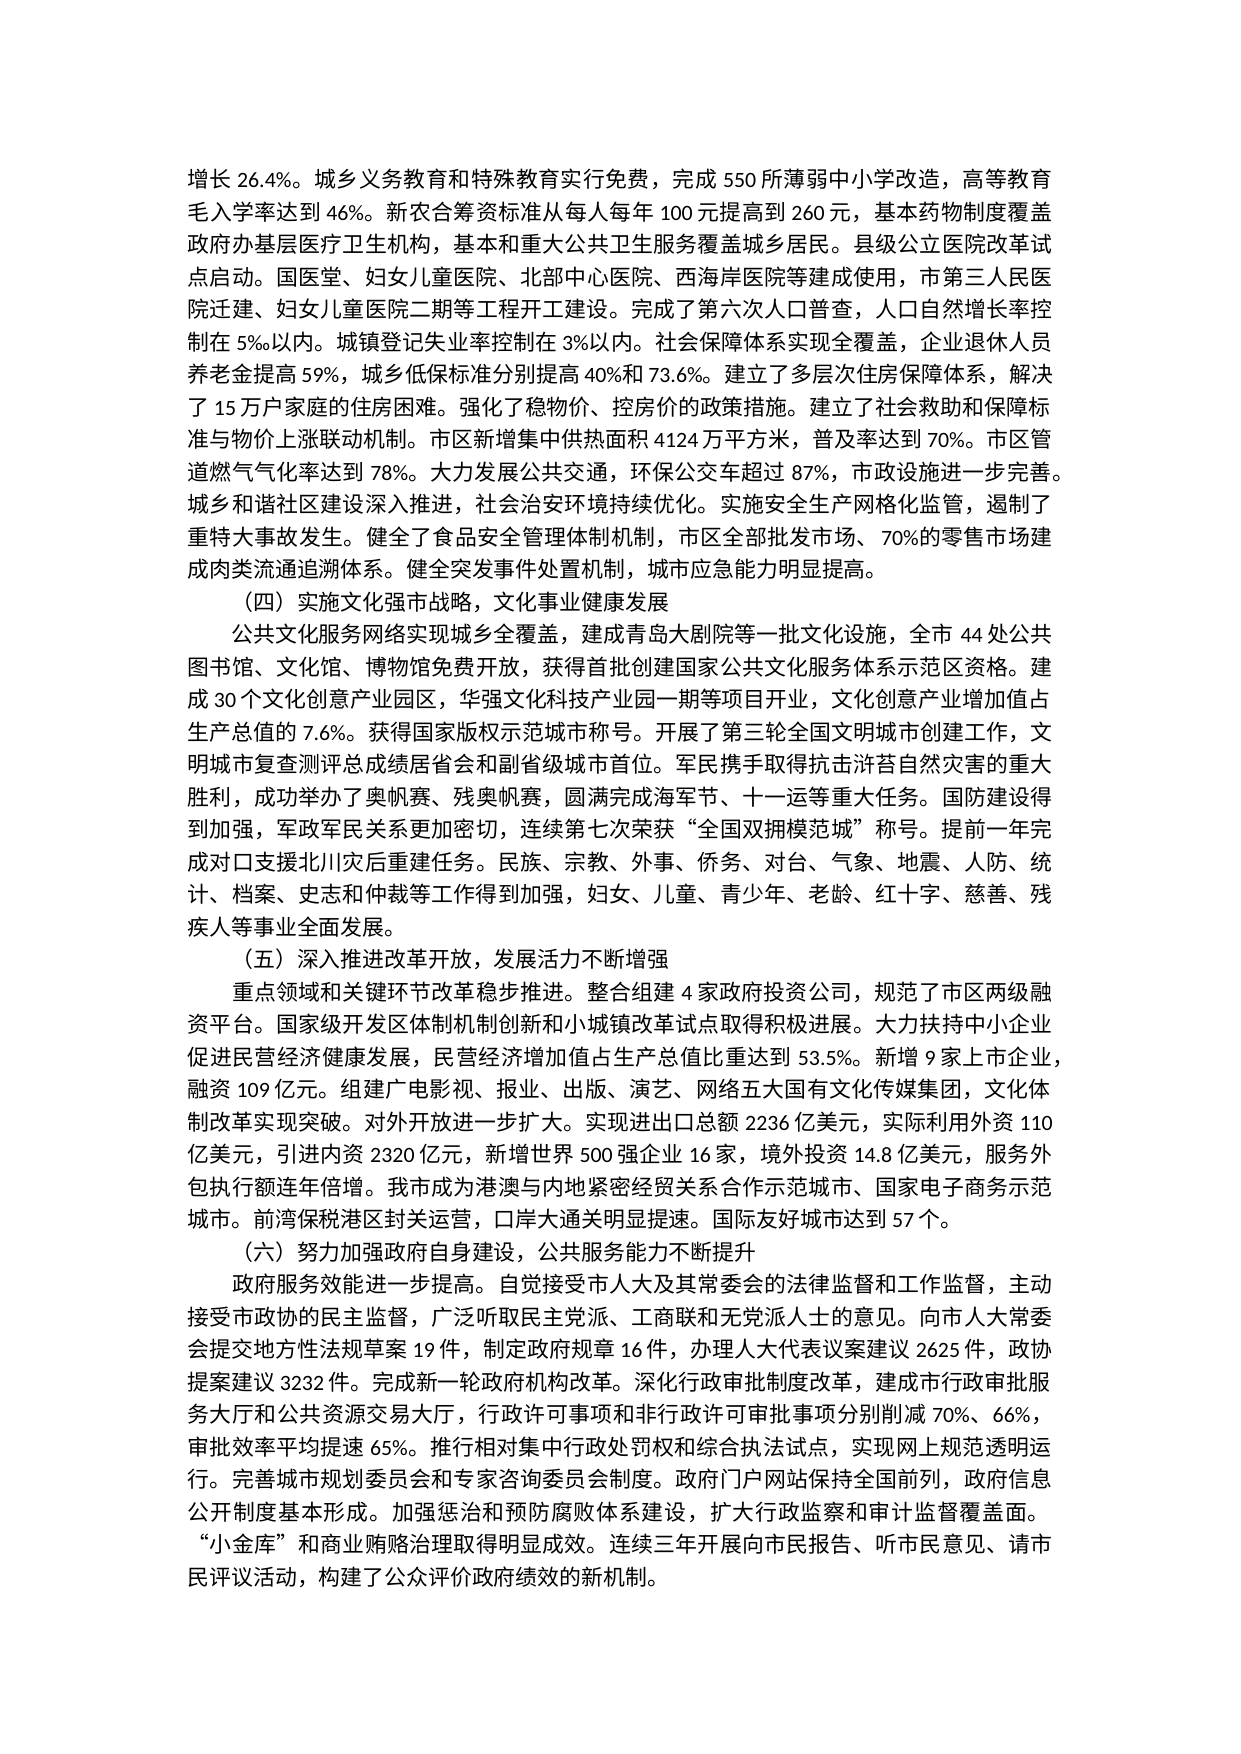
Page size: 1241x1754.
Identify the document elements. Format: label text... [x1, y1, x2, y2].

text 政府服务效能进一步提高。自觉接受市人大及其常委会的法律监督和工作监督，主动接受市政协的民主监督，广泛听取民主党派、工商联和无党派人士的意见。向市人大常委会提交地方性法规草案19件，制定政府规章16件，办理人大代表议案建议2625件，政协提案建议3232件。完成新一轮政府机构改革。深化行政审批制度改革，建成市行政审批服务大厅和公共资源交易大厅，行政许可事项和非行政许可审批事项分别削减70%、66%，审批效率平均提速65%。推行相对集中行政处罚权和综合执法试点，实现网上规范透明运行。完善城市规划委员会和专家咨询委员会制度。政府门户网站保持全国前列，政府信息公开制度基本形成。加强惩治和预防腐败体系建设，扩大行政监察和审计监督覆盖面。“小金库”和商业贿赂治理取得明显成效。连续三年开展向市民报告、听市民意见、请市民评议活动，构建了公众评价政府绩效的新机制。 [187, 1267, 1053, 1592]
text 重点领域和关键环节改革稳步推进。整合组建4家政府投资公司，规范了市区两级融资平台。国家级开发区体制机制创新和小城镇改革试点取得积极进展。大力扶持中小企业，促进民营经济健康发展，民营经济增加值占生产总值比重达到53.5%。新增9家上市企业，融资109亿元。组建广电影视、报业、出版、演艺、网络五大国有文化传媒集团，文化体制改革实现突破。对外开放进一步扩大。实现进出口总额2236亿美元，实际利用外资110亿美元，引进内资2320亿元，新增世界500强企业16家，境外投资14.8亿美元，服务外包执行额连年倍增。我市成为港澳与内地紧密经贸关系合作示范城市、国家电子商务示范城市。前湾保税港区封关运营，口岸大通关明显提速。国际友好城市达到57个。 [187, 974, 1053, 1234]
text （五）深入推进改革开放，发展活力不断增强 [187, 942, 1053, 974]
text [187, 162, 1053, 584]
text （六）努力加强政府自身建设，公共服务能力不断提升 [187, 1234, 1053, 1267]
text 公共文化服务网络实现城乡全覆盖，建成青岛大剧院等一批文化设施，全市44处公共图书馆、文化馆、博物馆免费开放，获得首批创建国家公共文化服务体系示范区资格。建成30个文化创意产业园区，华强文化科技产业园一期等项目开业，文化创意产业增加值占生产总值的7.6%。获得国家版权示范城市称号。开展了第三轮全国文明城市创建工作，文明城市复查测评总成绩居省会和副省级城市首位。军民携手取得抗击浒苔自然灾害的重大胜利，成功举办了奥帆赛、残奥帆赛，圆满完成海军节、十一运等重大任务。国防建设得到加强，军政军民关系更加密切，连续第七次荣获“全国双拥模范城”称号。提前一年完成对口支援北川灾后重建任务。民族、宗教、外事、侨务、对台、气象、地震、人防、统计、档案、史志和仲裁等工作得到加强，妇女、儿童、青少年、老龄、红十字、慈善、残疾人等事业全面发展。 [187, 617, 1053, 942]
text （四）实施文化强市战略，文化事业健康发展 [187, 584, 1053, 617]
